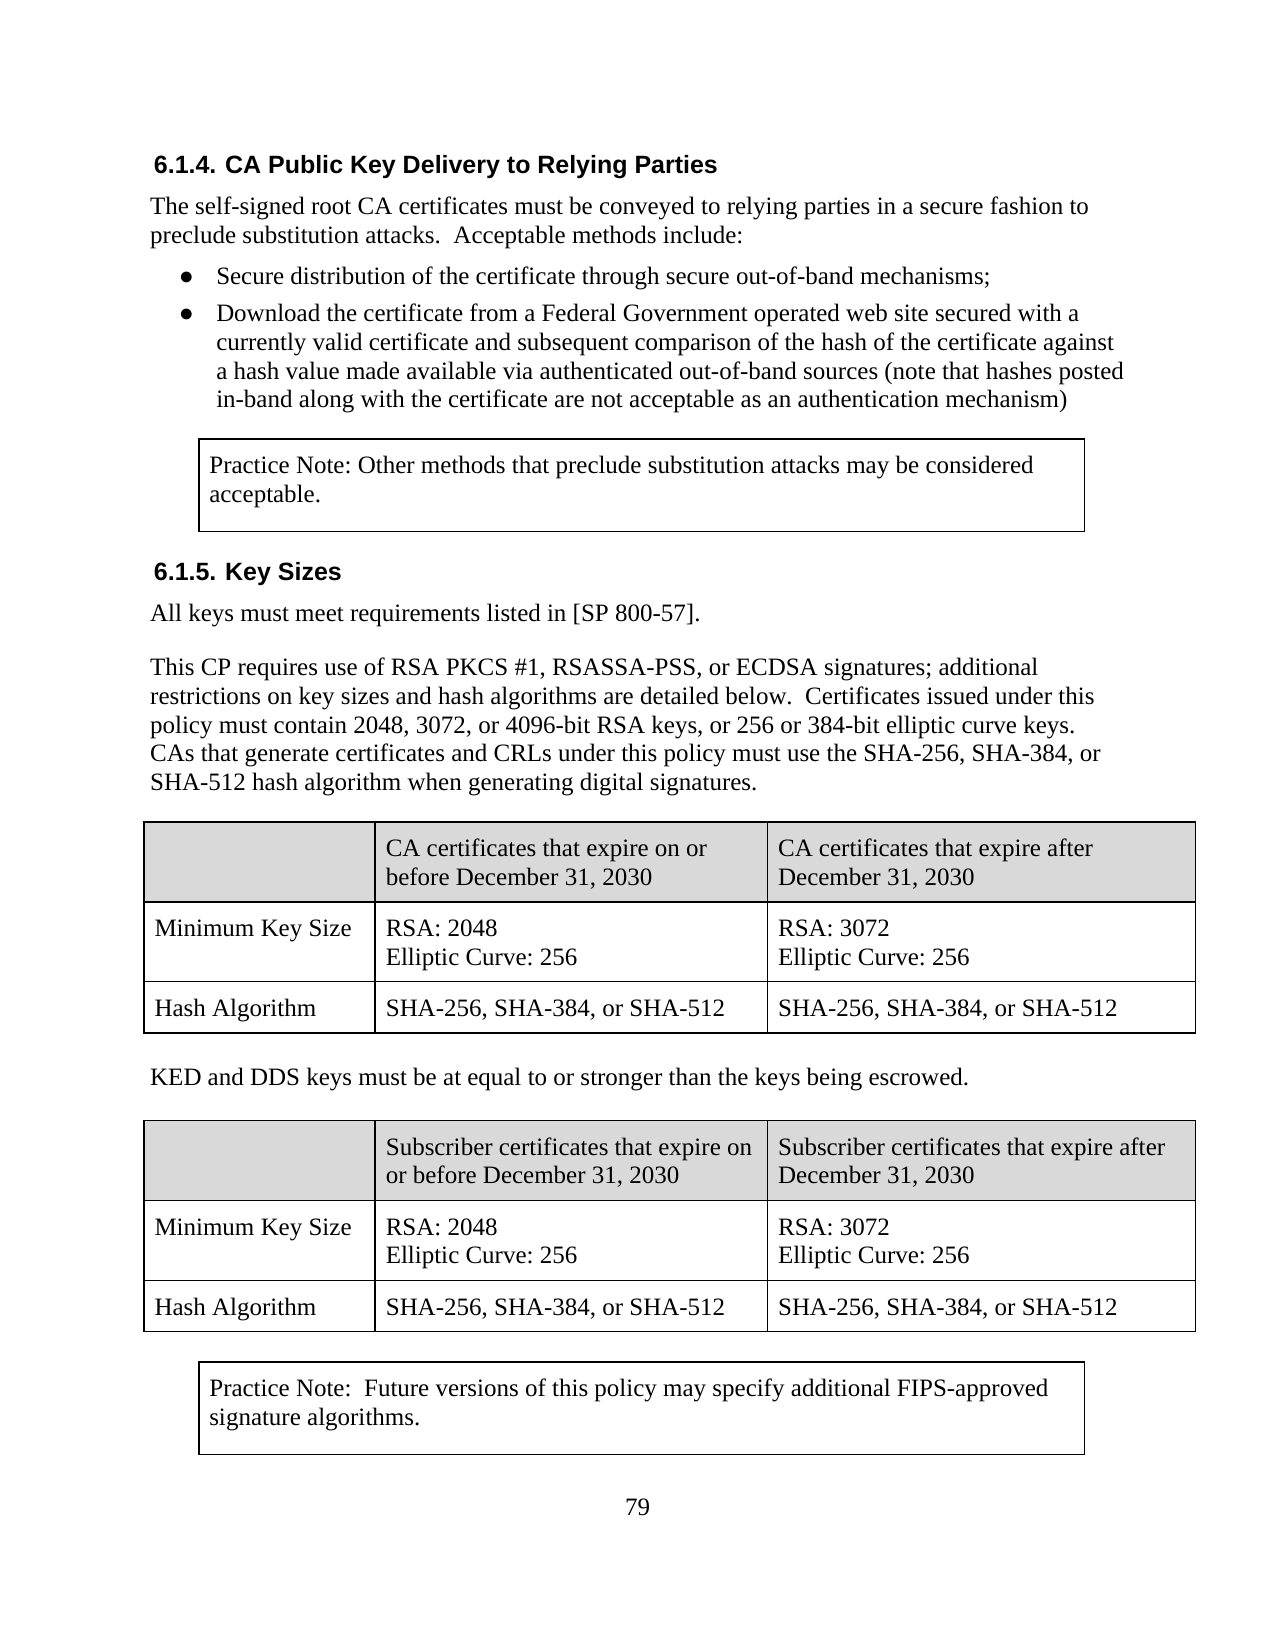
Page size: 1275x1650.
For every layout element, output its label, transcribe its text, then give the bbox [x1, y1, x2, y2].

table_cell Hash Algorithm [145, 1281, 374, 1331]
table_cell RSA: 3072 Elliptic Curve: 256 [768, 903, 1195, 981]
table_cell RSA: 2048 Elliptic Curve: 256 [376, 903, 767, 981]
table_cell SHA-256, SHA-384, or SHA-512 [768, 982, 1195, 1032]
table_cell SHA-256, SHA-384, or SHA-512 [376, 1281, 767, 1331]
subtitle Key Sizes [154, 557, 1125, 586]
table_cell RSA: 3072 Elliptic Curve: 256 [768, 1201, 1195, 1279]
text KED and DDS keys must be at equal to or stronger than the keys being escrowed. [150, 1062, 1125, 1091]
list Download the certificate from a Federal Government operated web site secured with a currently valid certificate and subsequent comparison of the hash of the certificate against a hash value made available via authenticated out-of-band sources (note that hashes posted in-band along with the certificate are not acceptable as an authentication mechanism) [178, 298, 1125, 413]
table_cell RSA: 2048 Elliptic Curve: 256 [376, 1201, 767, 1279]
table_header [145, 1121, 374, 1200]
text All keys must meet requirements listed in [SP 800-57]. [150, 598, 1125, 627]
table_cell Hash Algorithm [145, 982, 374, 1032]
table_header Subscriber certificates that expire on or before December 31, 2030 [376, 1121, 767, 1200]
table_cell SHA-256, SHA-384, or SHA-512 [768, 1281, 1195, 1331]
table_header Practice Note: Other methods that preclude substitution attacks may be considered acceptable. [200, 440, 1084, 531]
table_cell SHA-256, SHA-384, or SHA-512 [376, 982, 767, 1032]
table_cell Minimum Key Size [145, 903, 374, 981]
table_header [145, 823, 374, 901]
table_header Practice Note: Future versions of this policy may specify additional FIPS-approved signature algorithms. [200, 1363, 1084, 1453]
text The self-signed root CA certificates must be conveyed to relying parties in a secure fashion to preclude substitution attacks. Acceptable methods include: [150, 191, 1125, 249]
table_cell Minimum Key Size [145, 1201, 374, 1279]
list Secure distribution of the certificate through secure out-of-band mechanisms; [178, 261, 1125, 290]
table_header Subscriber certificates that expire after December 31, 2030 [768, 1121, 1195, 1200]
text This CP requires use of RSA PKCS #1, RSASSA-PSS, or ECDSA signatures; additional restrictions on key sizes and hash algorithms are detailed below. Certificates issued under this policy must contain 2048, 3072, or 4096-bit RSA keys, or 256 or 384-bit elliptic curve keys. CAs that generate certificates and CRLs under this policy must use the SHA-256, SHA-384, or SHA-512 hash algorithm when generating digital signatures. [150, 652, 1125, 796]
table_header CA certificates that expire after December 31, 2030 [768, 823, 1195, 901]
table_header CA certificates that expire on or before December 31, 2030 [376, 823, 767, 901]
subtitle CA Public Key Delivery to Relying Parties [154, 150, 1125, 179]
